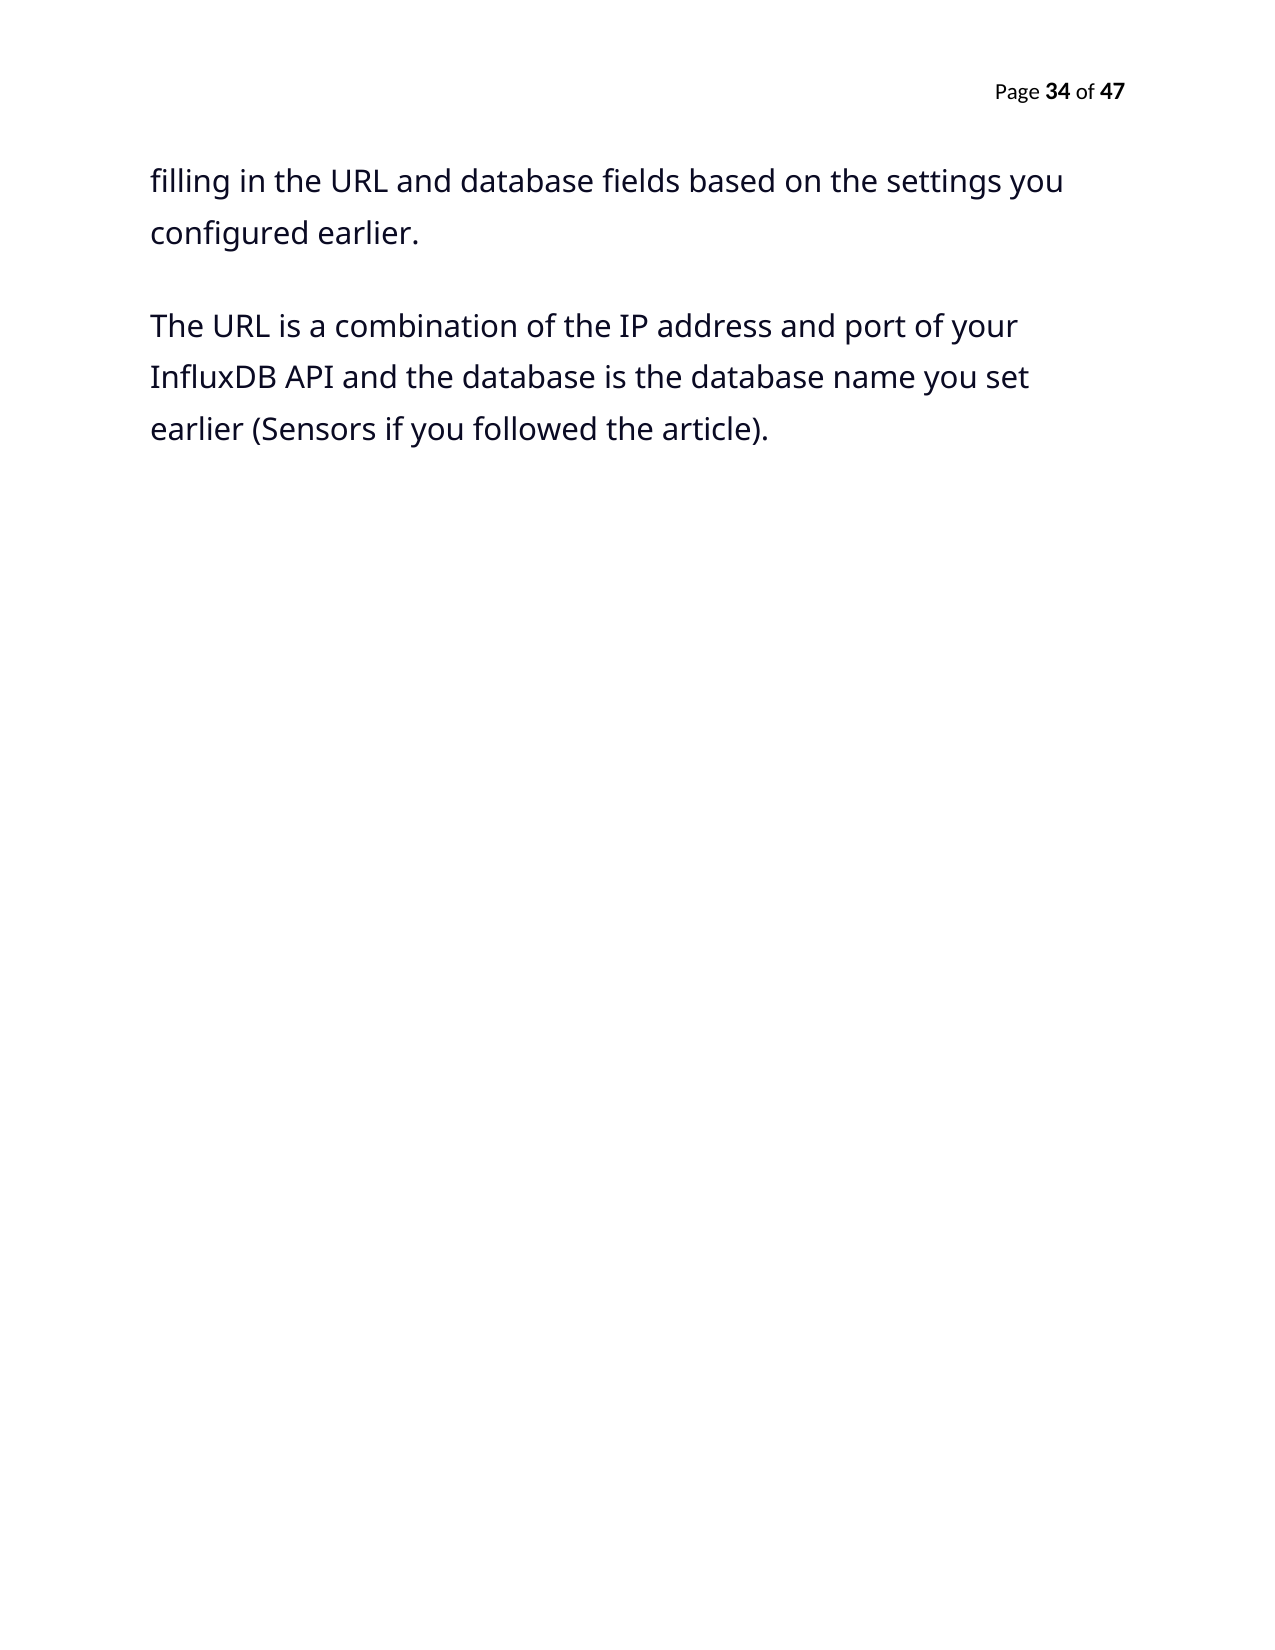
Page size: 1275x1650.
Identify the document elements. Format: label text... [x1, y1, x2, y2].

text The URL is a combination of the IP address and port of your InfluxDB API and the database is the database name you set earlier (Sensors if you followed the article). [150, 294, 1125, 450]
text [150, 150, 1125, 254]
